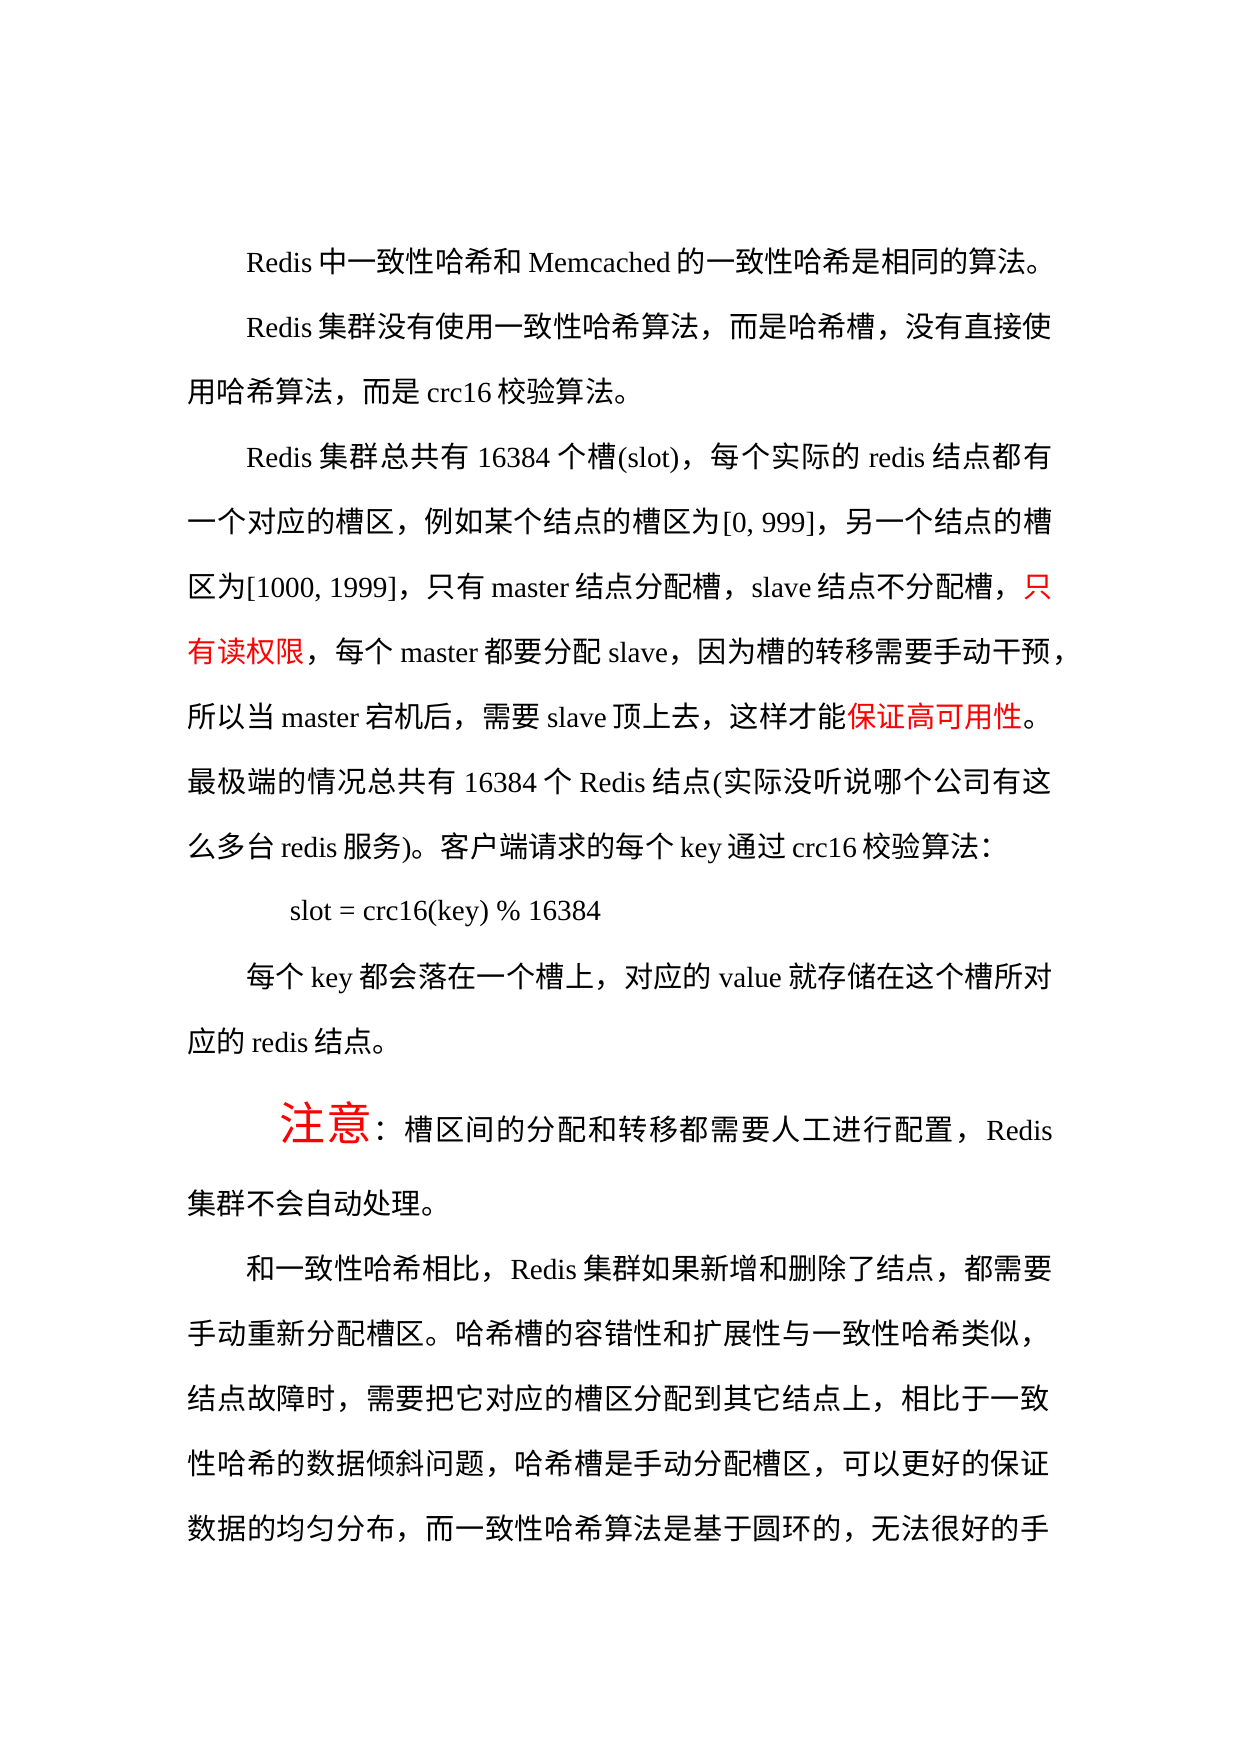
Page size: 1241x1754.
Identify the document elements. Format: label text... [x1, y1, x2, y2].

text slot = crc16(key) % 16384 [187, 877, 1053, 942]
text Redis中一致性哈希和Memcached的一致性哈希是相同的算法。 [187, 227, 1053, 292]
text 注意：槽区间的分配和转移都需要人工进行配置，Redis集群不会自动处理。 [187, 1072, 1053, 1234]
text 每个key都会落在一个槽上，对应的value就存储在这个槽所对应的redis结点。 [187, 942, 1053, 1072]
text Redis集群总共有16384个槽(slot)，每个实际的redis结点都有一个对应的槽区，例如某个结点的槽区为[0, 999]，另一个结点的槽区为[1000, 1999]，只有master结点分配槽，slave结点不分配槽，只有读权限，每个master都要分配slave，因为槽的转移需要手动干预，所以当master宕机后，需要slave顶上去，这样才能保证高可用性。最极端的情况总共有16384个Redis结点(实际没听说哪个公司有这么多台redis服务)。客户端请求的每个key通过crc16校验算法： [187, 422, 1053, 877]
text Redis集群没有使用一致性哈希算法，而是哈希槽，没有直接使用哈希算法，而是crc16校验算法。 [187, 292, 1053, 422]
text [187, 1234, 1053, 1559]
